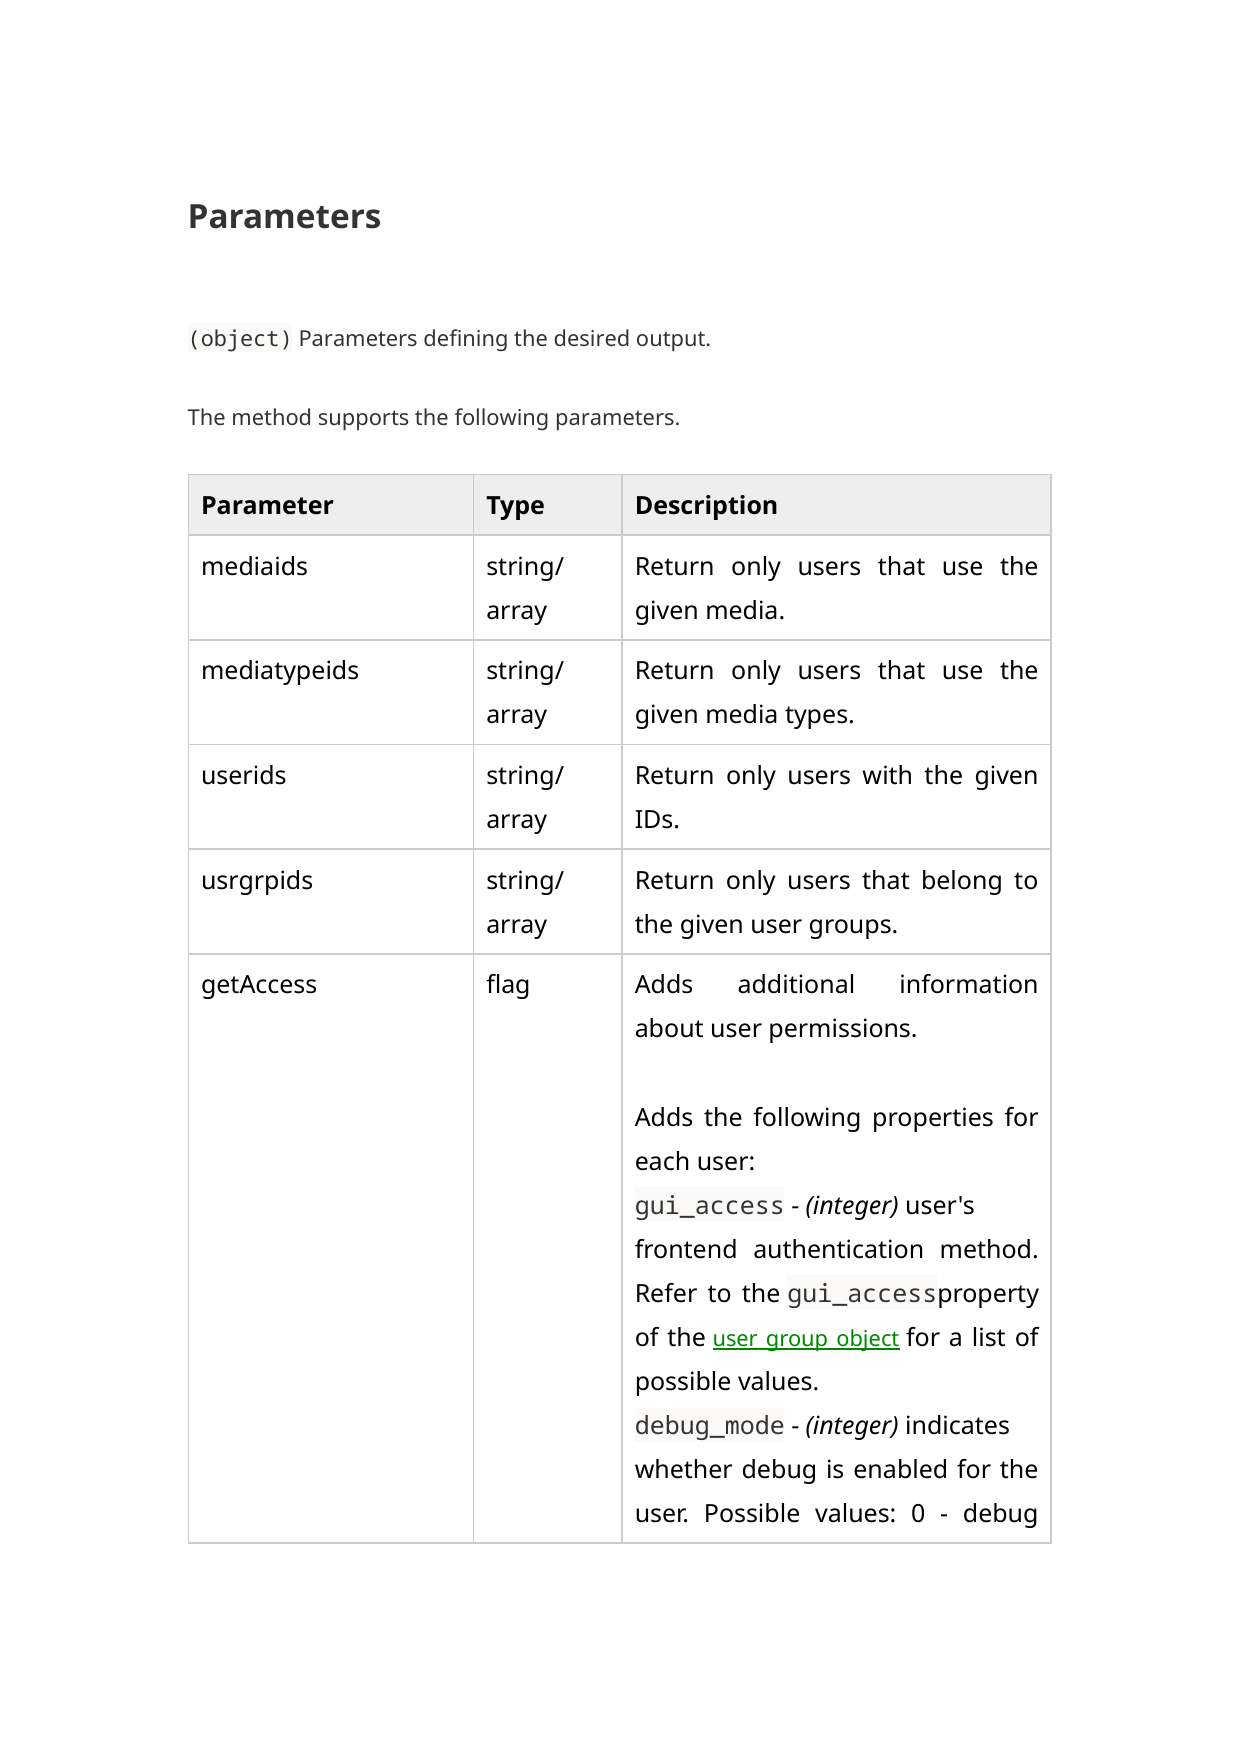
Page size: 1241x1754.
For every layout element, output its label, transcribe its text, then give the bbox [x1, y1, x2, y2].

table_header Description [623, 475, 1050, 534]
table_cell userids [189, 745, 473, 848]
table_cell Return only users that use the given media types. [623, 641, 1050, 743]
table_cell flag [474, 955, 621, 1542]
table_cell string/array [474, 536, 621, 639]
table_cell Return only users that use the given media. [623, 536, 1050, 639]
text The method supports the following parameters. [187, 394, 1053, 438]
subtitle Parameters [187, 172, 1053, 260]
table_cell string/array [474, 850, 621, 953]
table_cell Return only users with the given IDs. [623, 745, 1050, 848]
text (object) Parameters defining the desired output. [187, 315, 1053, 359]
table_header Type [474, 475, 621, 534]
table_cell usrgrpids [189, 850, 473, 953]
table_cell string/array [474, 641, 621, 743]
table_cell getAccess [189, 955, 473, 1542]
table_cell mediatypeids [189, 641, 473, 743]
table_cell string/array [474, 745, 621, 848]
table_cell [623, 955, 1050, 1542]
table_header Parameter [189, 475, 473, 534]
table_cell Return only users that belong to the given user groups. [623, 850, 1050, 953]
table_cell mediaids [189, 536, 473, 639]
